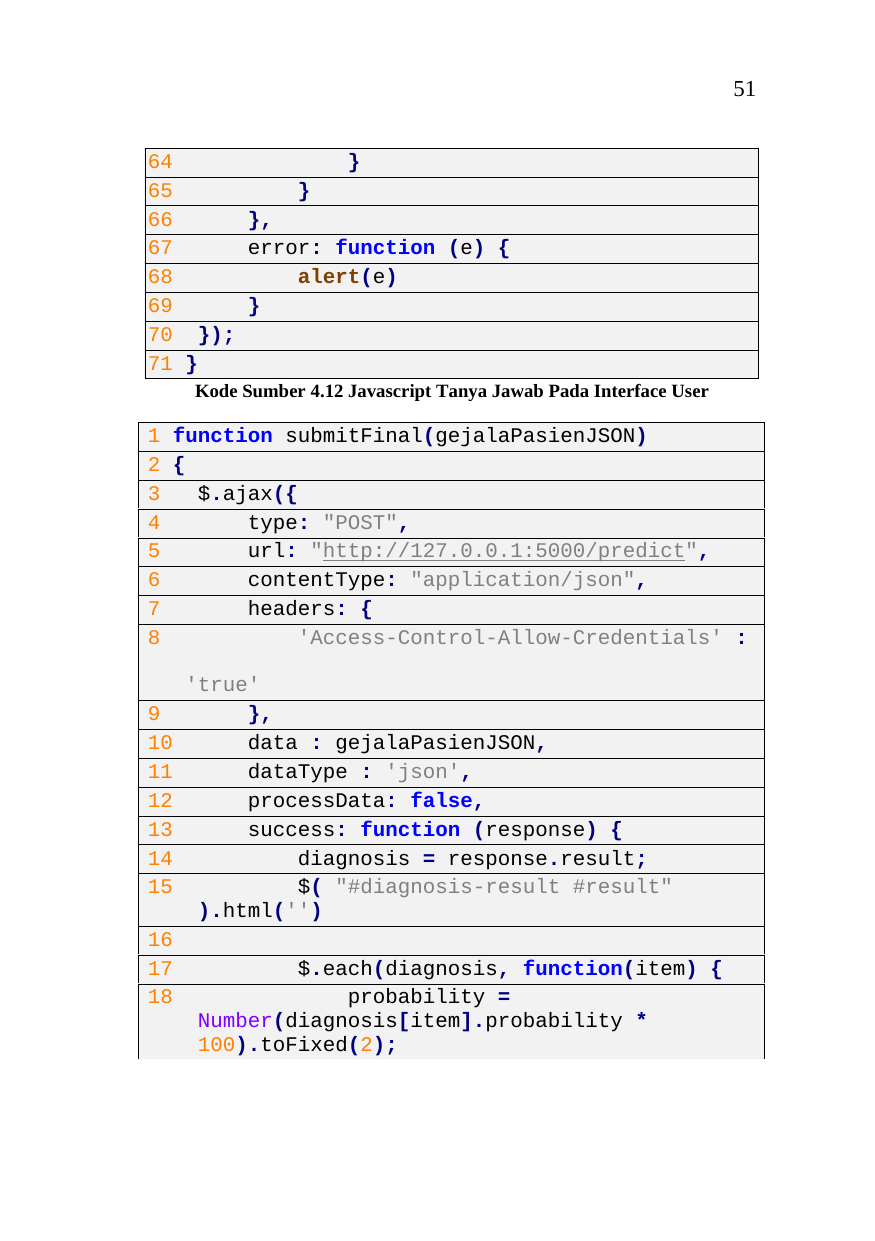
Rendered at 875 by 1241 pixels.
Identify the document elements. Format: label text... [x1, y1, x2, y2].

text 17 $.each(diagnosis, function(item) { [139, 956, 764, 983]
text 66 }, [146, 206, 758, 234]
text 65 } [146, 178, 758, 205]
text 71 } [146, 351, 758, 378]
text 11 dataType : 'json', [139, 759, 764, 787]
text 9 }, [139, 701, 764, 729]
text 8 'Access-Control-Allow-Credentials' : 'true' [139, 625, 764, 700]
text 16 [139, 927, 764, 954]
text 67 error: function (e) { [146, 235, 758, 263]
text 69 } [146, 293, 758, 321]
text 2 { [139, 452, 764, 480]
text 14 diagnosis = response.result; [139, 845, 764, 873]
text 5 url: "http://127.0.0.1:5000/predict", [139, 539, 764, 566]
text 7 headers: { [139, 596, 764, 624]
text 18 probability = Number(diagnosis[item].probability * 100).toFixed(2); [139, 985, 764, 1059]
text 68 alert(e) [146, 264, 758, 292]
text 10 data : gejalaPasienJSON, [139, 730, 764, 758]
text 13 success: function (response) { [139, 817, 764, 844]
text 6 contentType: "application/json", [139, 567, 764, 595]
text 1 function submitFinal(gejalaPasienJSON) [139, 423, 764, 451]
text 4 type: "POST", [139, 510, 764, 537]
text 3 $.ajax({ [139, 481, 764, 508]
text 64 } [146, 149, 758, 177]
text 70 }); [146, 322, 758, 350]
text 15 $( "#diagnosis-result #result" ).html('') [139, 874, 764, 926]
text 12 processData: false, [139, 788, 764, 816]
